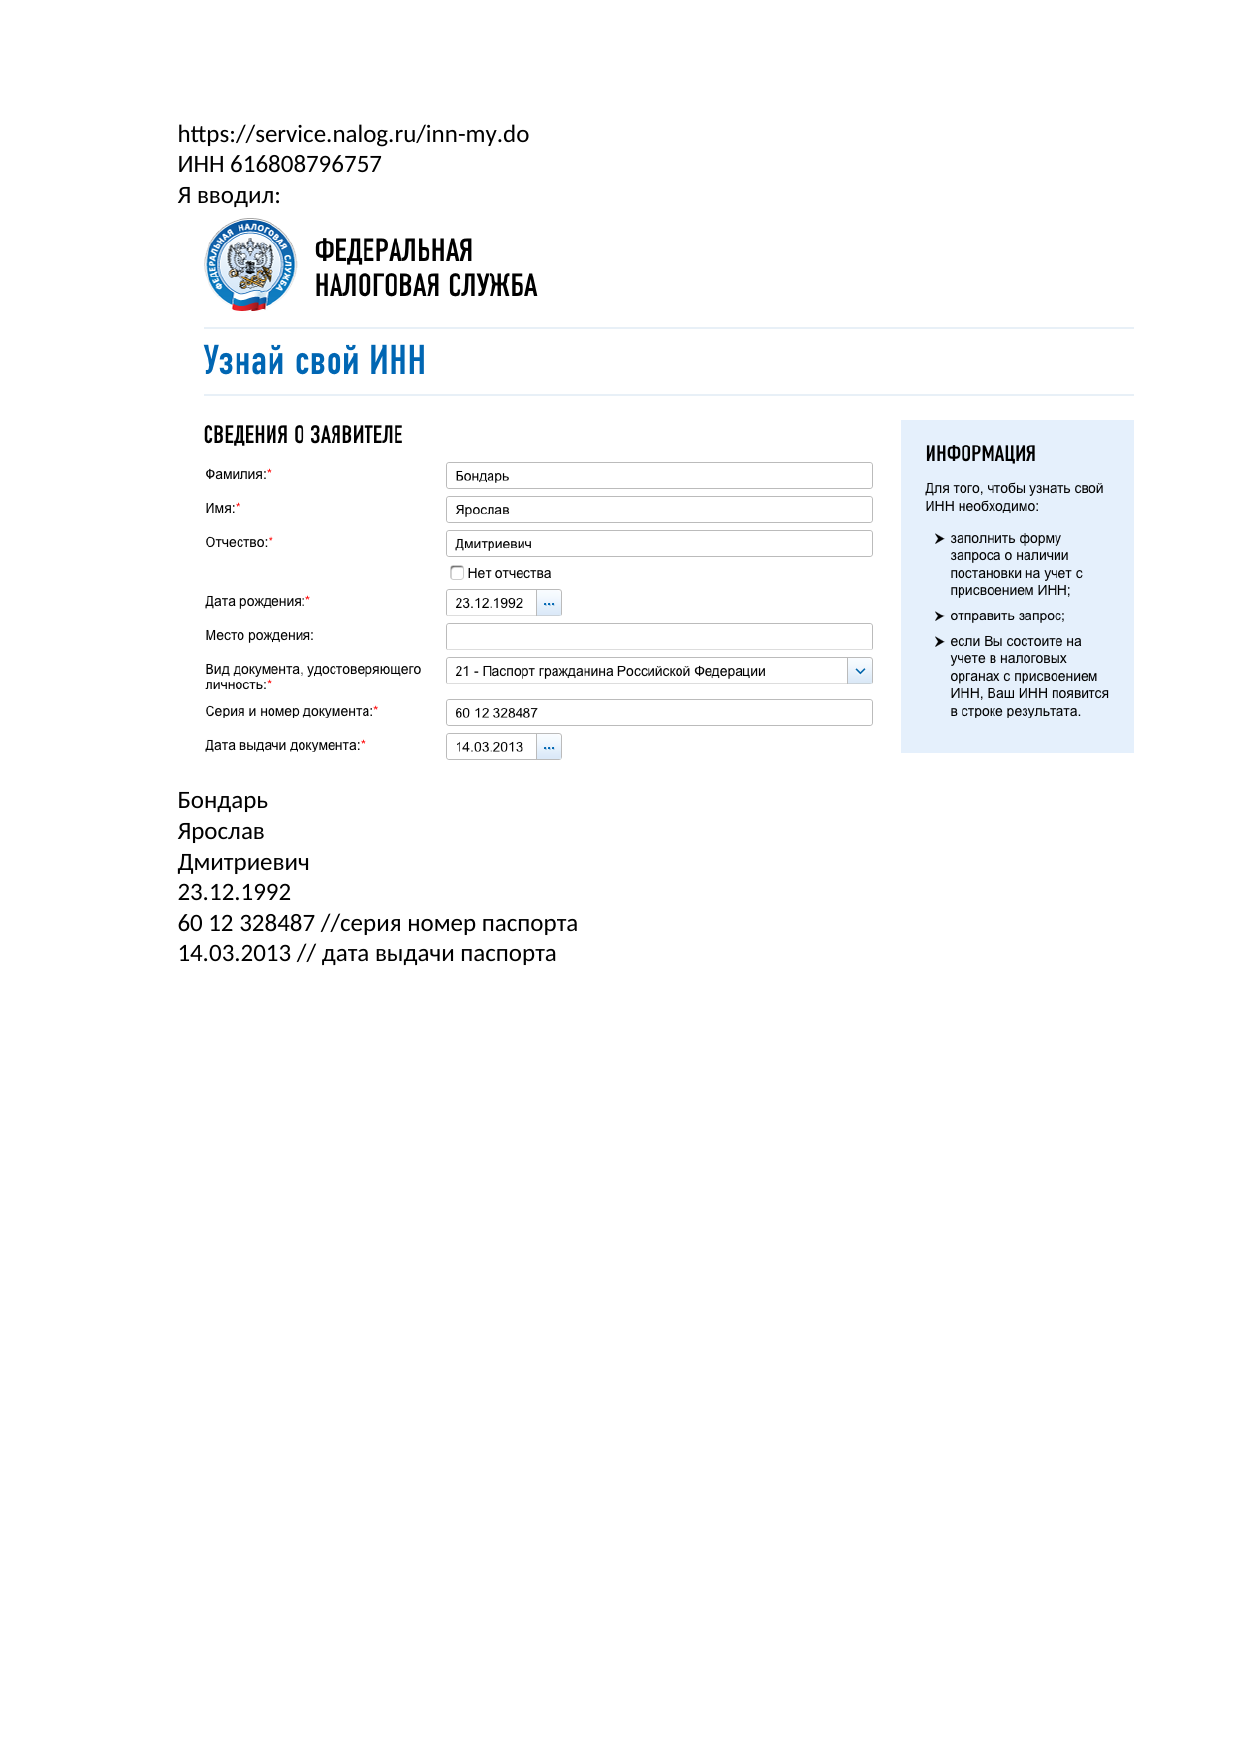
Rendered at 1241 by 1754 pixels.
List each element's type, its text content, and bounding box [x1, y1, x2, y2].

text Я вводил: [177, 179, 1152, 210]
text 60 12 328487 //серия номер паспорта [177, 907, 1152, 937]
text 14.03.2013 // дата выдачи паспорта [177, 937, 1152, 968]
text ИНН 616808796757 [177, 149, 1152, 179]
picture [177, 209, 1150, 785]
text Ярослав [177, 815, 1152, 846]
text Бондарь [177, 785, 1152, 815]
text https://service.nalog.ru/inn-my.do [177, 118, 1152, 149]
text Дмитриевич [177, 846, 1152, 876]
text 23.12.1992 [177, 876, 1152, 907]
